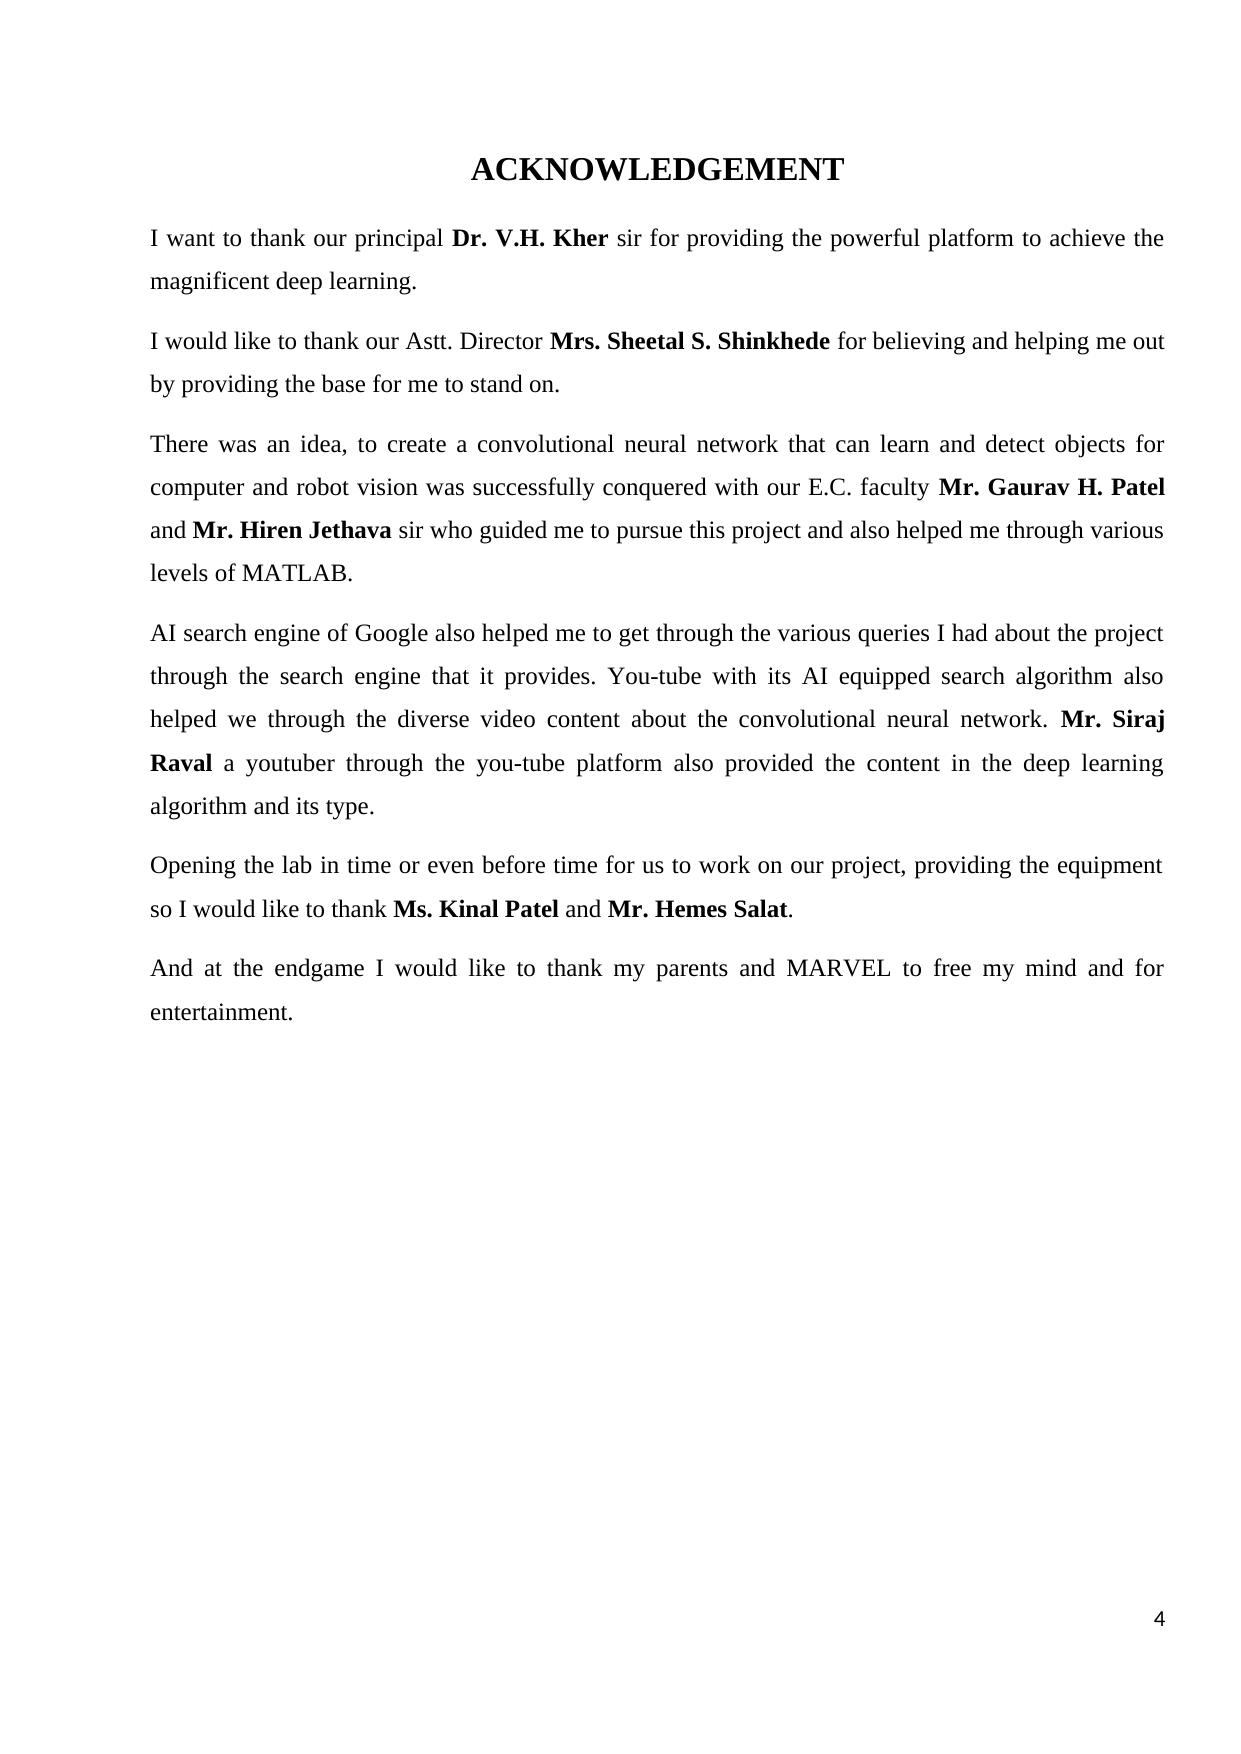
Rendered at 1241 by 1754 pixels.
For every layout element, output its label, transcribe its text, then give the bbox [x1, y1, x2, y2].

text AI search engine of Google also helped me to get through the various queries I had about the project through the search engine that it provides. You-tube with its AI equipped search algorithm also helped we through the diverse video content about the convolutional neural network. Mr. Siraj Raval a youtuber through the you-tube platform also provided the content in the deep learning algorithm and its type. [150, 618, 1165, 819]
text Opening the lab in time or even before time for us to work on our project, providing the equipment so I would like to thank Ms. Kinal Patel and Mr. Hemes Salat. [150, 851, 1165, 922]
text ACKNOWLEDGEMENT [150, 149, 1165, 187]
text There was an idea, to create a convolutional neural network that can learn and detect objects for computer and robot vision was successfully conquered with our E.C. faculty Mr. Gaurav H. Patel and Mr. Hiren Jethava sir who guided me to pursue this project and also helped me through various levels of MATLAB. [150, 429, 1165, 587]
text I would like to thank our Astt. Director Mrs. Sheetal S. Shinkhede for believing and helping me out by providing the base for me to stand on. [150, 326, 1165, 398]
text And at the endgame I would like to thank my parents and MARVEL to free my mind and for entertainment. [150, 953, 1165, 1025]
text I want to thank our principal Dr. V.H. Kher sir for providing the powerful platform to achieve the magnificent deep learning. [150, 223, 1165, 295]
